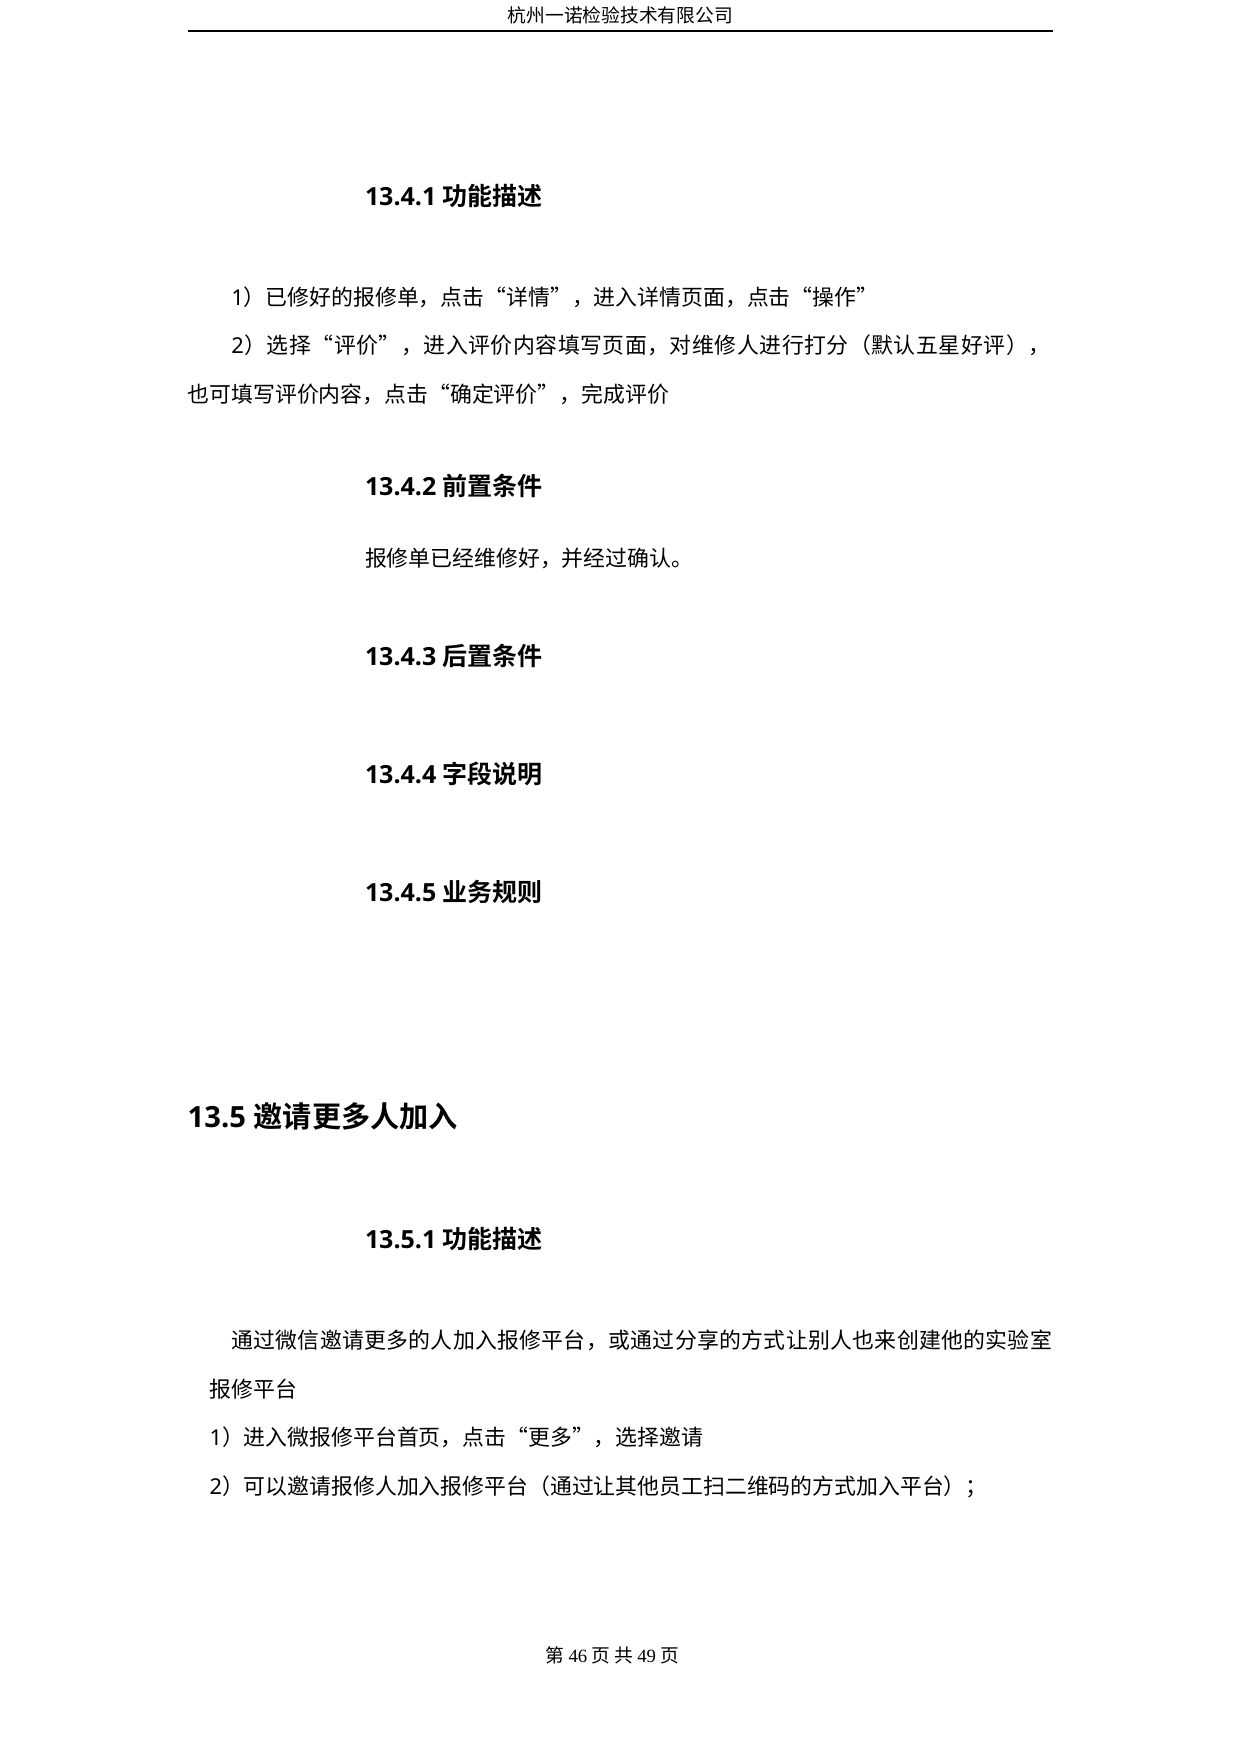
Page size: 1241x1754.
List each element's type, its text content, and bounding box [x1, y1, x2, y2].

text 字段说明 [365, 740, 1053, 805]
text 后置条件 [365, 622, 1053, 687]
text 1）已修好的报修单，点击“详情”，进入详情页面，点击“操作” [187, 280, 1053, 312]
text 前置条件 报修单已经维修好，并经过确认。 [365, 452, 1053, 573]
text 2）选择“评价”，进入评价内容填写页面，对维修人进行打分（默认五星好评），也可填写评价内容，点击“确定评价”，完成评价 [187, 328, 1053, 409]
text 2）可以邀请报修人加入报修平台（通过让其他员工扫二维码的方式加入平台）； [209, 1468, 1053, 1501]
text 功能描述 [365, 162, 1053, 227]
subtitle 邀请更多人加入 [187, 1083, 1053, 1148]
text 通过微信邀请更多的人加入报修平台，或通过分享的方式让别人也来创建他的实验室报修平台 1）进入微报修平台首页，点击“更多”，选择邀请 [209, 1323, 1053, 1453]
text 业务规则 [365, 858, 1053, 923]
text 功能描述 [365, 1205, 1053, 1270]
